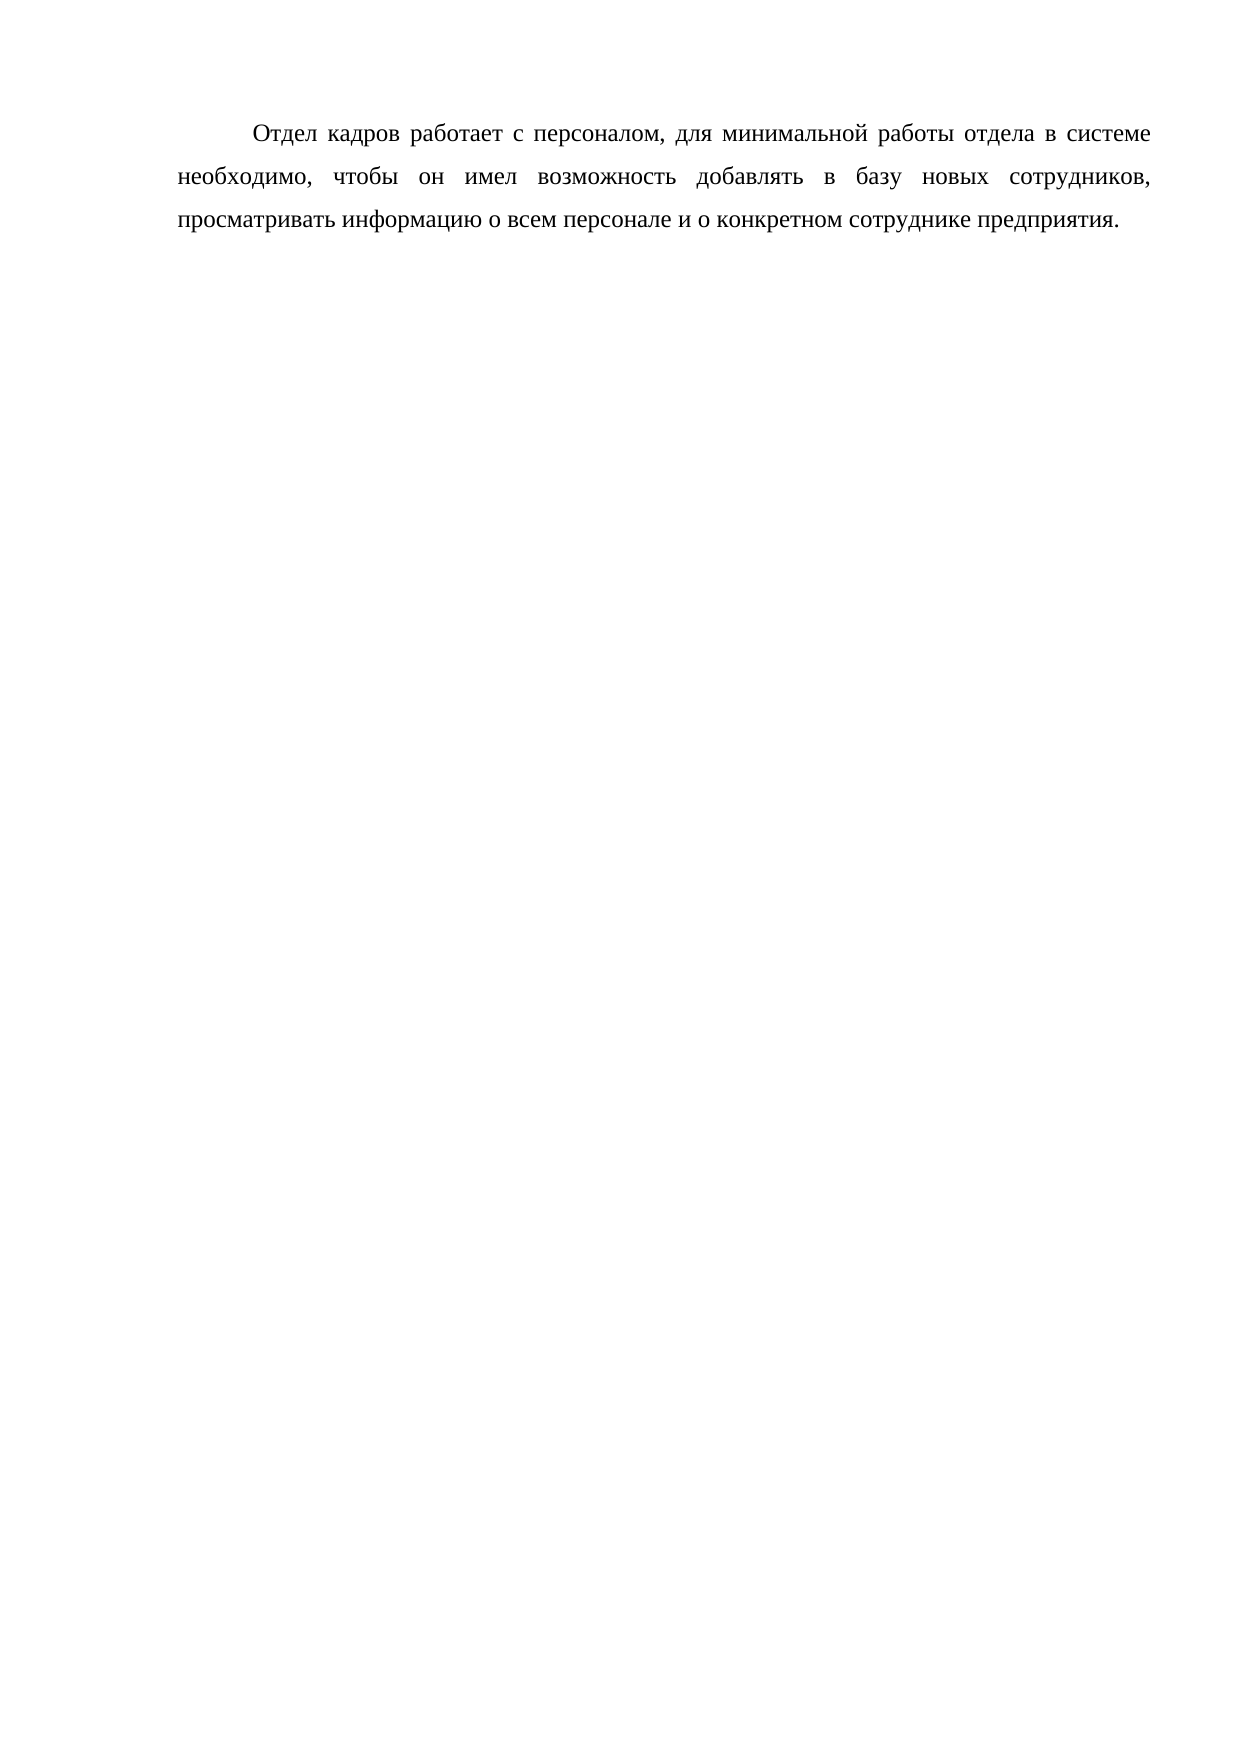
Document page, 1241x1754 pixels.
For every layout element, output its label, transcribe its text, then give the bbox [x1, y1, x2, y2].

text Отдел кадров работает с персоналом, для минимальной работы отдела в системе необходимо, чтобы он имел возможность добавлять в базу новых сотрудников, просматривать информацию о всем персонале и о конкретном сотруднике предприятия. [177, 118, 1152, 161]
text Отдел кадров работает с персоналом, для минимальной работы отдела в системе необходимо, чтобы он имел возможность добавлять в базу новых сотрудников, просматривать информацию о всем персонале и о конкретном сотруднике предприятия. [177, 190, 1152, 233]
